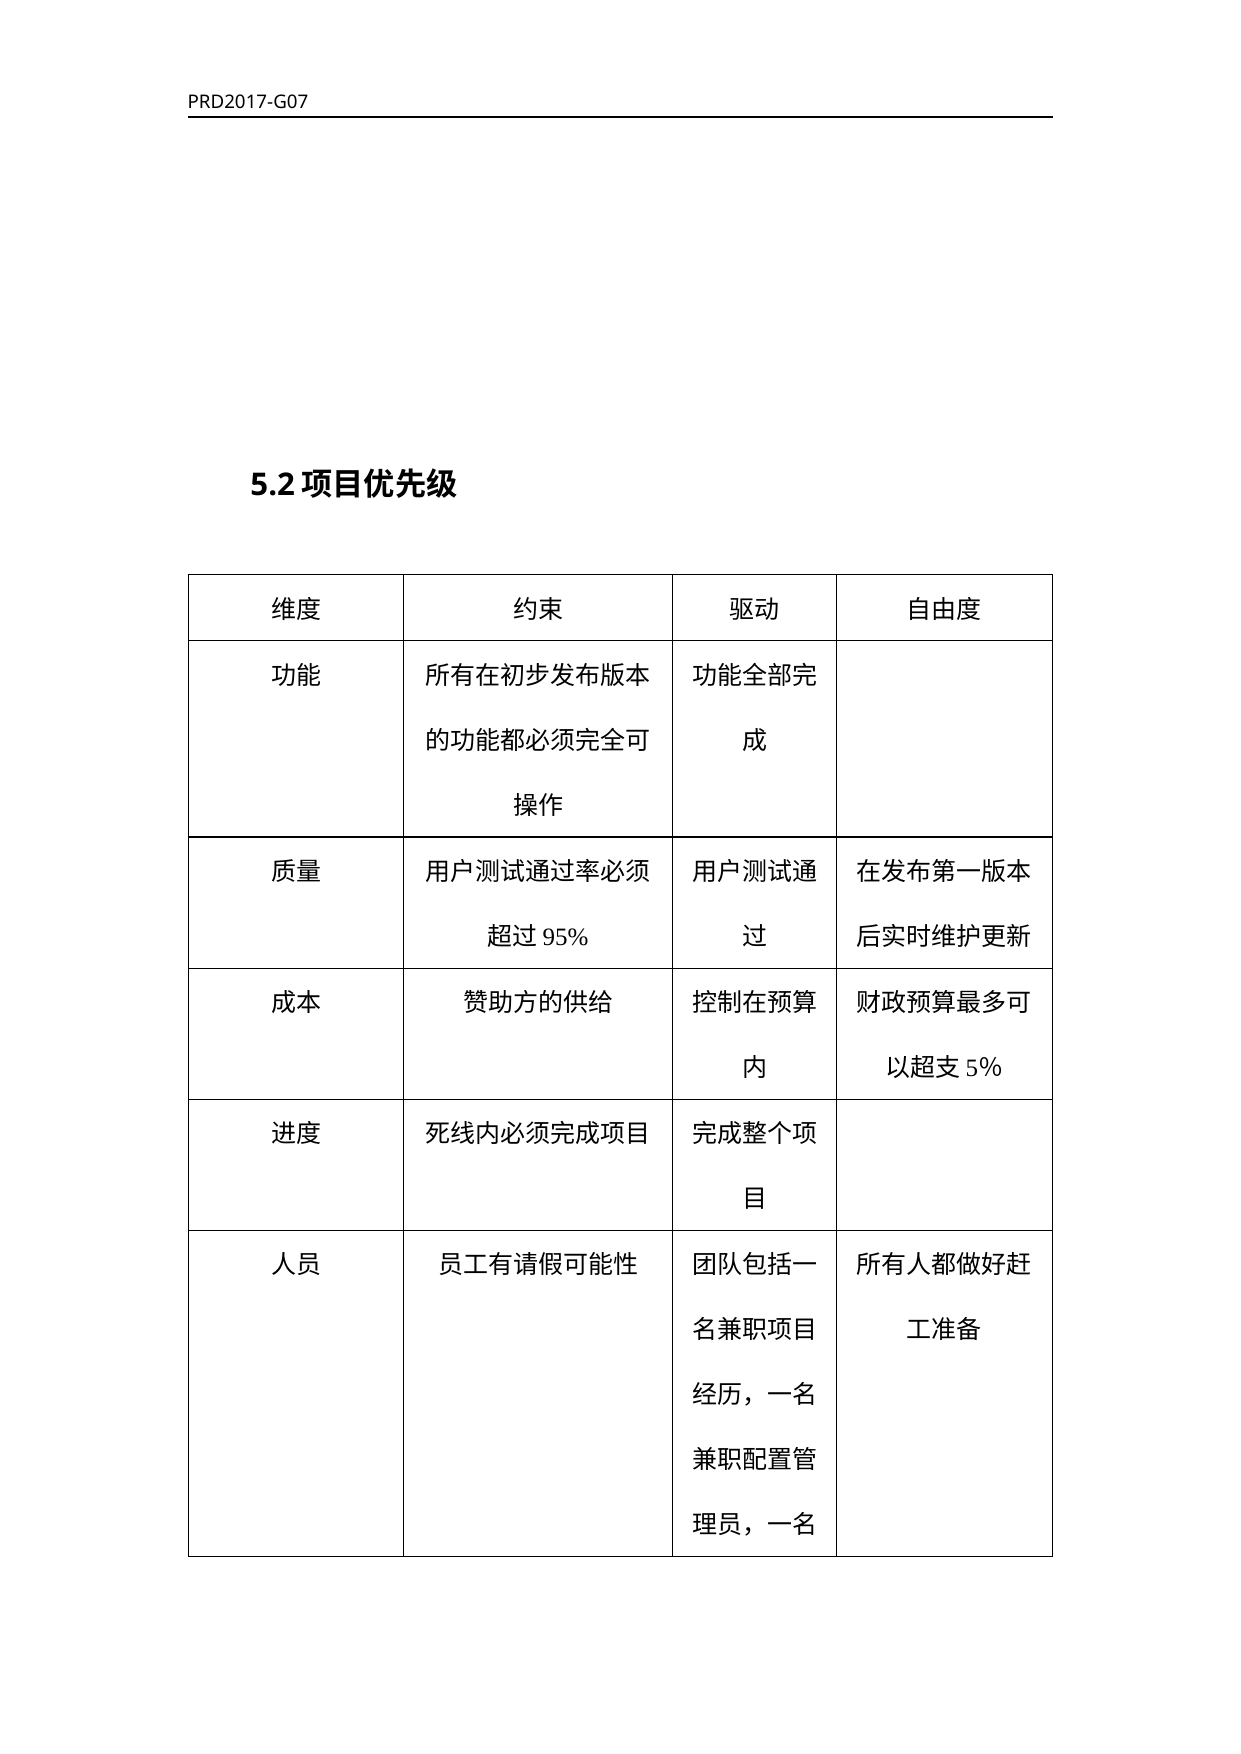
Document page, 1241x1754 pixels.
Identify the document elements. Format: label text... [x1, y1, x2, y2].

subtitle 5.2项目优先级 [187, 449, 1053, 514]
table_cell 用户测试通过 [673, 838, 836, 967]
table_cell 用户测试通过率必须超过95% [404, 838, 672, 967]
table_cell 人员 [189, 1231, 403, 1556]
table_cell 进度 [189, 1100, 403, 1229]
table_cell 财政预算最多可以超支5％ [837, 969, 1052, 1098]
table_header 维度 [189, 575, 403, 640]
table_cell 完成整个项目 [673, 1100, 836, 1229]
table_cell [837, 1100, 1052, 1229]
table_cell 所有在初步发布版本的功能都必须完全可操作 [404, 641, 672, 836]
table_header 驱动 [673, 575, 836, 640]
table_cell 员工有请假可能性 [404, 1231, 672, 1556]
table_cell 死线内必须完成项目 [404, 1100, 672, 1229]
table_cell 成本 [189, 969, 403, 1098]
table_cell 质量 [189, 838, 403, 967]
table_header 自由度 [837, 575, 1052, 640]
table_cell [673, 1231, 836, 1556]
table_header 约束 [404, 575, 672, 640]
table_cell 所有人都做好赶工准备 [837, 1231, 1052, 1556]
table_cell 控制在预算内 [673, 969, 836, 1098]
table_cell 赞助方的供给 [404, 969, 672, 1098]
table_cell 在发布第一版本后实时维护更新 [837, 838, 1052, 967]
table_cell 功能 [189, 641, 403, 836]
table_cell 功能全部完成 [673, 641, 836, 836]
table_cell [837, 641, 1052, 836]
